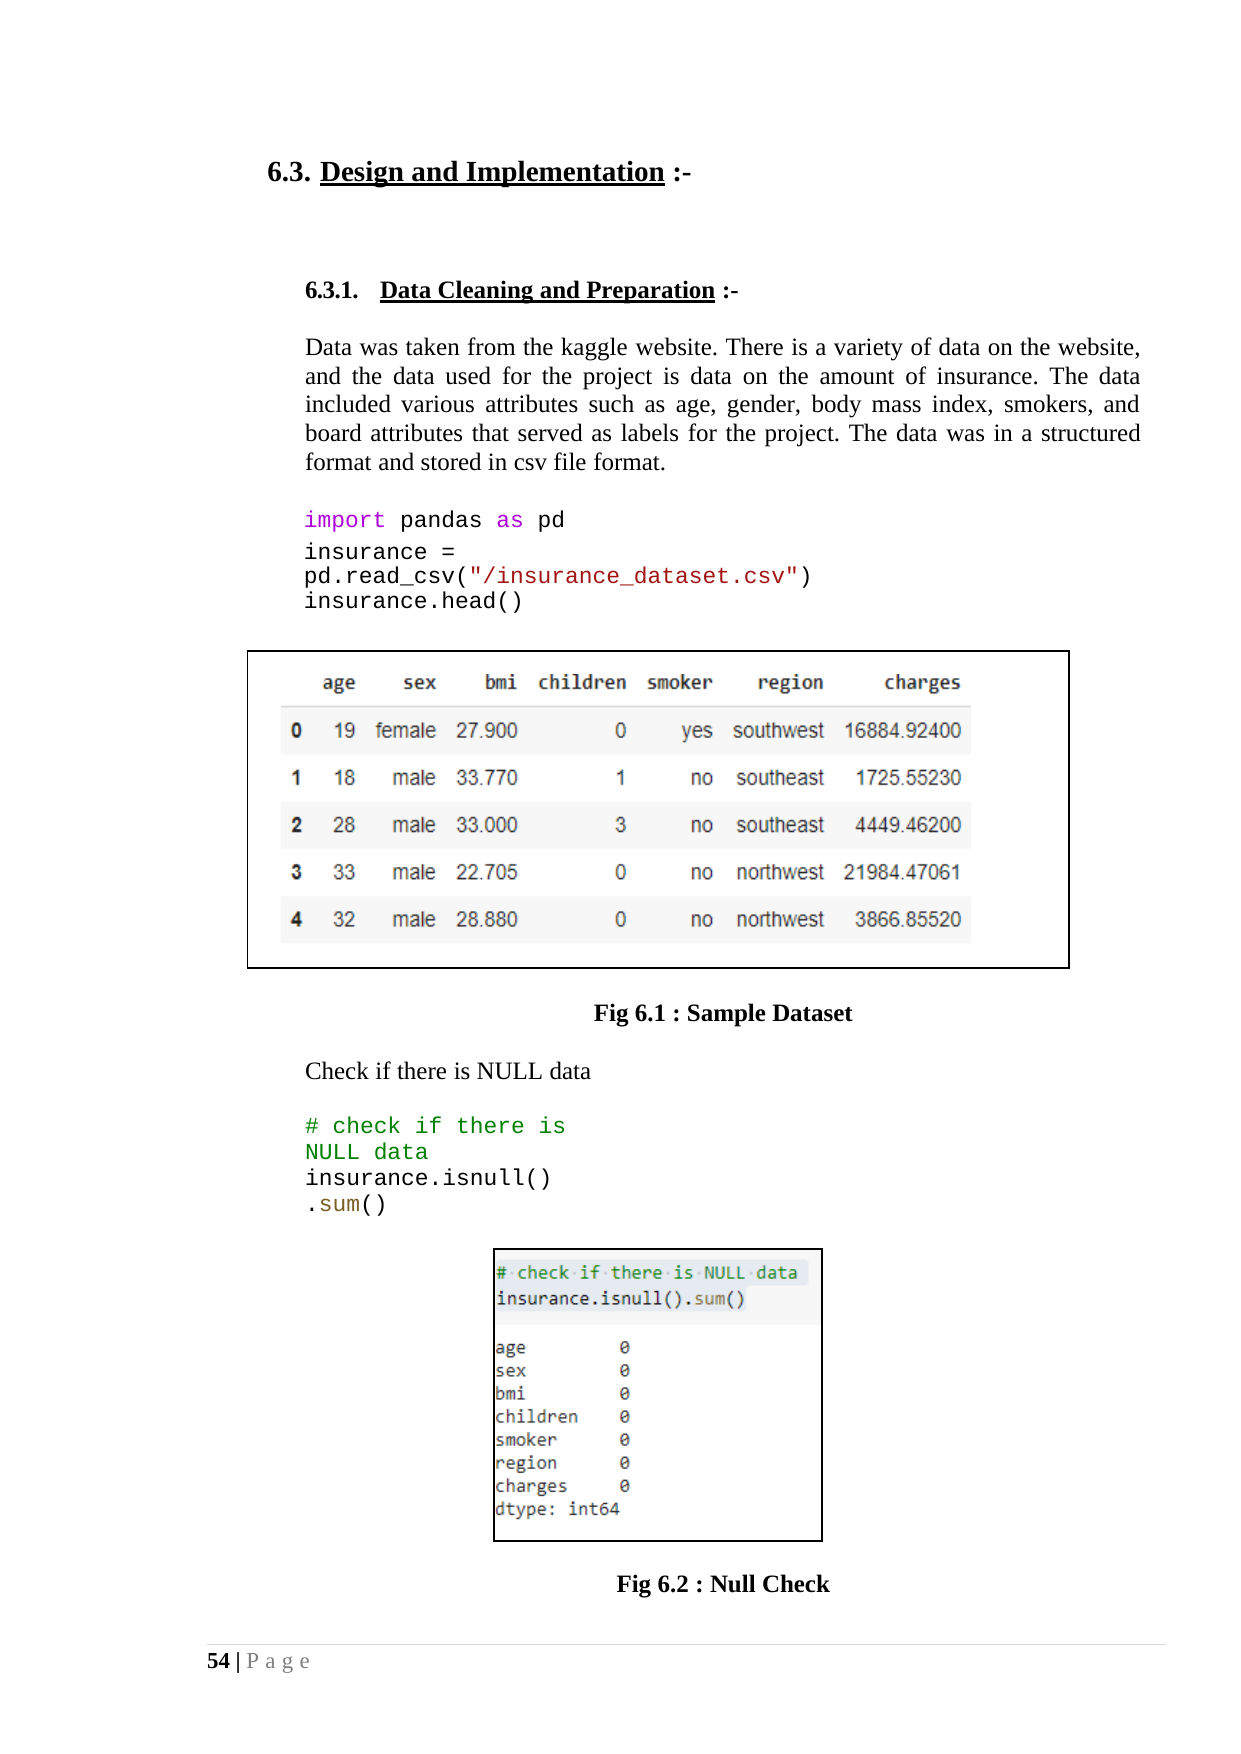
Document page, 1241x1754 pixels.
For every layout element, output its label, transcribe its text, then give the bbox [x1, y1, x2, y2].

picture [495, 1250, 821, 1540]
text import pandas as pd [304, 508, 1166, 534]
text # check if there is NULL data insurance.isnull().sum() [305, 1115, 602, 1218]
subtitle Fig 6.2 : Null Check [303, 1569, 1143, 1598]
picture [248, 674, 1068, 967]
list Data Cleaning and Preparation :- [305, 275, 1166, 304]
text insurance = pd.read_csv("/insurance_dataset.csv") insurance.head() [304, 539, 876, 615]
text Check if there is NULL data [305, 1056, 1166, 1085]
subtitle Design and Implementation :- [267, 154, 1166, 187]
subtitle Fig 6.1 : Sample Dataset [303, 998, 1143, 1027]
text Data was taken from the kaggle website. There is a variety of data on the website, and the data used for the project is data on the amount of insurance. The data included various attributes such as age, gender, body mass index, smokers, and board attributes that served as labels for the project. The data was in a structured format and stored in csv file format. [305, 332, 1141, 476]
